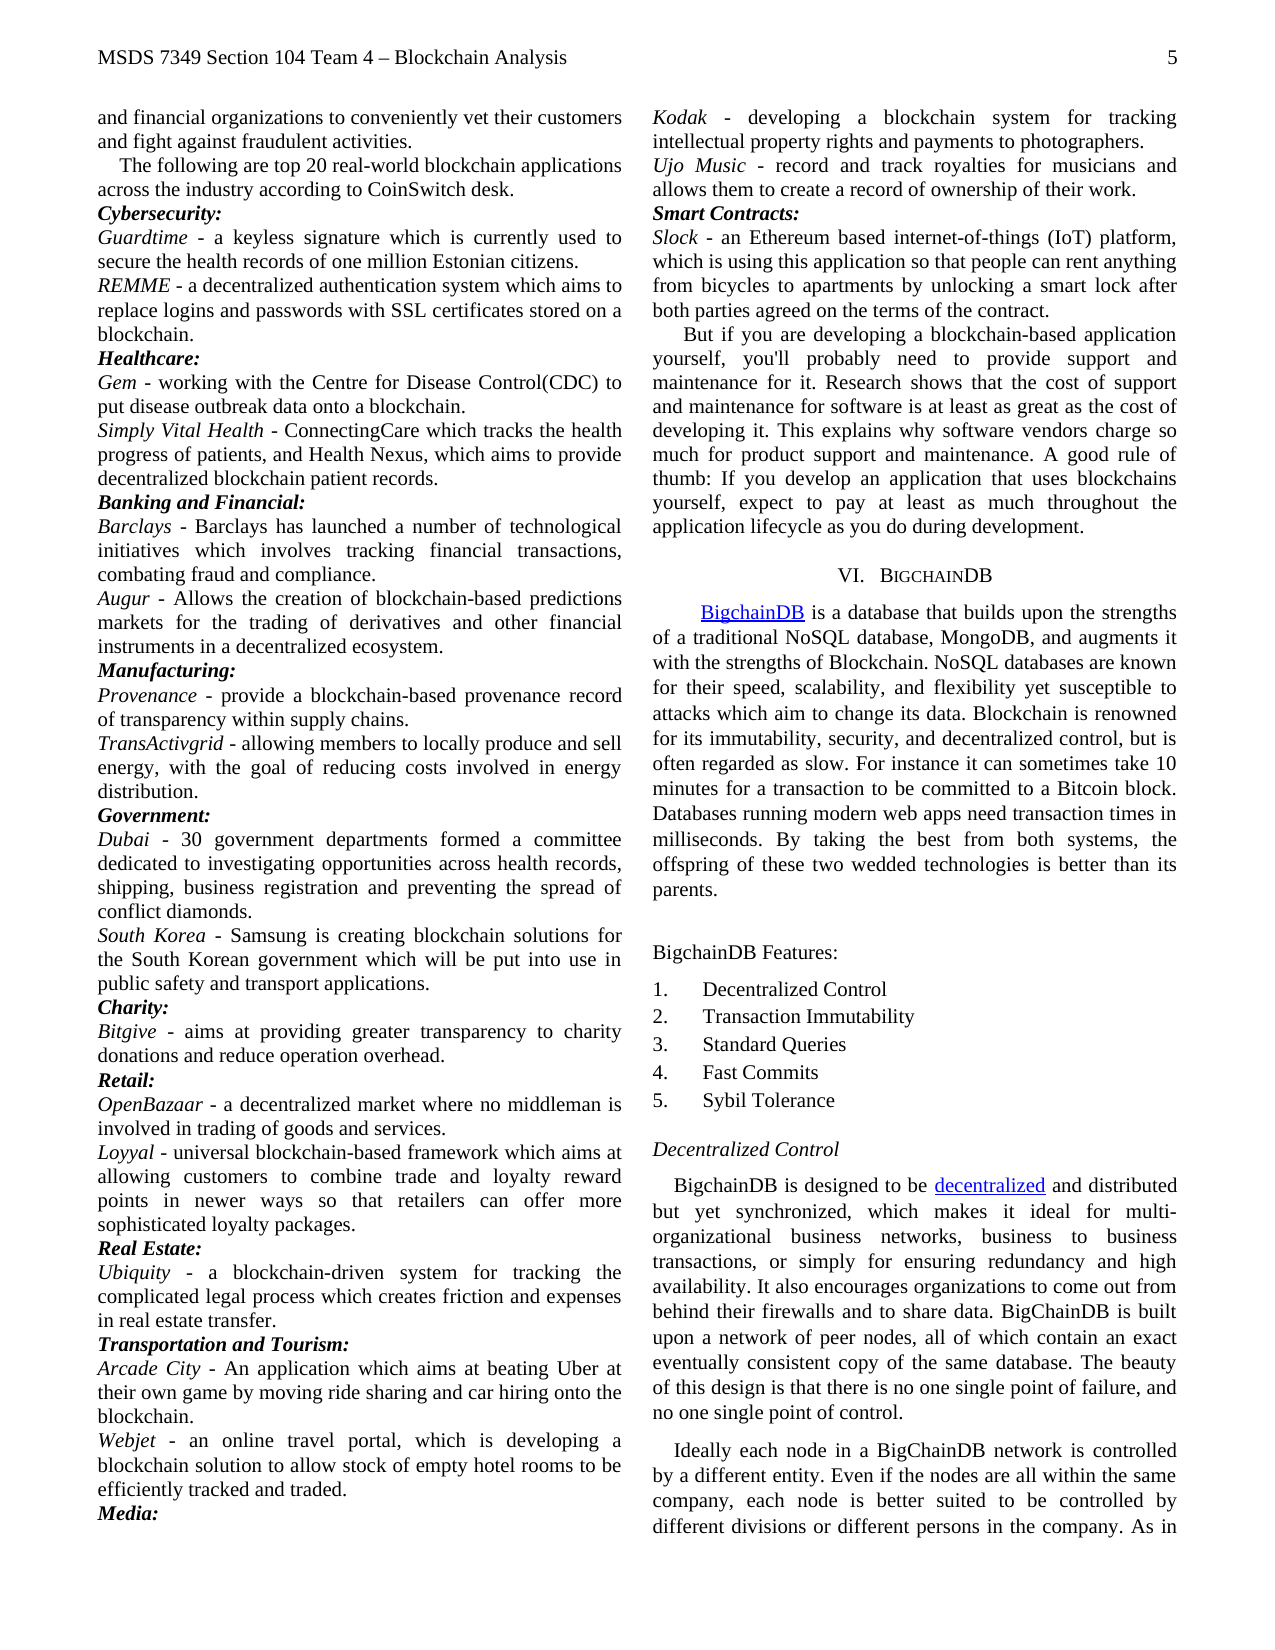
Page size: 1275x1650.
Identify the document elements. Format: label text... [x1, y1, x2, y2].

text Webjet - an online travel portal, which is developing a blockchain solution to allow stock of empty hotel rooms to be efficiently tracked and traded. [97, 1428, 622, 1501]
list Sybil Tolerance [652, 1088, 1177, 1112]
text Real Estate: [97, 1236, 622, 1260]
text Manufacturing: [97, 658, 622, 682]
text BigchainDB is designed to be decentralized and distributed but yet synchronized, which makes it ideal for multi-organizational business networks, business to business transactions, or simply for ensuring redundancy and high availability. It also encourages organizations to come out from behind their firewalls and to share data. BigChainDB is built upon a network of peer nodes, all of which contain an exact eventually consistent copy of the same database. The beauty of this design is that there is no one single point of failure, and no one single point of control. [652, 1173, 1177, 1424]
text Loyyal - universal blockchain-based framework which aims at allowing customers to combine trade and loyalty reward points in newer ways so that retailers can offer more sophisticated loyalty packages. [97, 1140, 622, 1236]
text BigchainDB is a database that builds upon the strengths of a traditional NoSQL database, MongoDB, and augments it with the strengths of Blockchain. NoSQL databases are known for their speed, scalability, and flexibility yet susceptible to attacks which aim to change its data. Blockchain is renowned for its immutability, security, and decentralized control, but is often regarded as slow. For instance it can sometimes take 10 minutes for a transaction to be committed to a Bitcoin block. Databases running modern web apps need transaction times in milliseconds. By taking the best from both systems, the offspring of these two wedded technologies is better than its parents. [652, 600, 1177, 901]
text Guardtime - a keyless signature which is currently used to secure the health records of one million Estonian citizens. [97, 225, 622, 273]
text Charity: [97, 995, 622, 1019]
text Barclays - Barclays has launched a number of technological initiatives which involves tracking financial transactions, combating fraud and compliance. [97, 514, 622, 586]
text Government: [97, 803, 622, 827]
text Healthcare: [97, 346, 622, 370]
list Transaction Immutability [652, 1004, 1177, 1028]
text REMME - a decentralized authentication system which aims to replace logins and passwords with SSL certificates stored on a blockchain. [97, 273, 622, 346]
list Fast Commits [652, 1060, 1177, 1084]
subtitle BigchainDB [652, 563, 1177, 587]
text Arcade City - An application which aims at beating Uber at their own game by moving ride sharing and car hiring onto the blockchain. [97, 1356, 622, 1428]
text Ujo Music - record and track royalties for musicians and allows them to create a record of ownership of their work. [652, 153, 1177, 201]
text The following are top 20 real-world blockchain applications across the industry according to CoinSwitch desk. [97, 153, 622, 201]
text Banking and Financial: [97, 490, 622, 514]
text Dubai - 30 government departments formed a committee dedicated to investigating opportunities across health records, shipping, business registration and preventing the spread of conflict diamonds. [97, 827, 622, 923]
text Provenance - provide a blockchain-based provenance record of transparency within supply chains. [97, 682, 622, 731]
text Retail: [97, 1067, 622, 1092]
text BigchainDB Features: [652, 940, 1177, 964]
text South Korea - Samsung is creating blockchain solutions for the South Korean government which will be put into use in public safety and transport applications. [97, 923, 622, 995]
text Media: [97, 1501, 622, 1525]
text Augur - Allows the creation of blockchain-based predictions markets for the trading of derivatives and other financial instruments in a decentralized ecosystem. [97, 586, 622, 658]
text But if you are developing a blockchain-based application yourself, you'll probably need to provide support and maintenance for it. Research shows that the cost of support and maintenance for software is at least as great as the cost of developing it. This explains why software vendors charge so much for product support and maintenance. A good rule of thumb: If you develop an application that uses blockchains yourself, expect to pay at least as much throughout the application lifecycle as you do during development. [652, 322, 1177, 538]
text Smart Contracts: [652, 201, 1177, 225]
list Standard Queries [652, 1032, 1177, 1056]
text Transportation and Tourism: [97, 1332, 622, 1356]
text Cybersecurity: [97, 201, 622, 225]
text Kodak - developing a blockchain system for tracking intellectual property rights and payments to photographers. [652, 105, 1177, 153]
text Bitgive - aims at providing greater transparency to charity donations and reduce operation overhead. [97, 1019, 622, 1067]
text OpenBazaar - a decentralized market where no middleman is involved in trading of goods and services. [97, 1092, 622, 1140]
text Simply Vital Health - ConnectingCare which tracks the health progress of patients, and Health Nexus, which aims to provide decentralized blockchain patient records. [97, 418, 622, 490]
text TransActivgrid - allowing members to locally produce and sell energy, with the goal of reducing costs involved in energy distribution. [97, 731, 622, 803]
text Ubiquity - a blockchain-driven system for tracking the complicated legal process which creates friction and expenses in real estate transfer. [97, 1260, 622, 1332]
text Slock - an Ethereum based internet-of-things (IoT) platform, which is using this application so that people can rent anything from bicycles to apartments by unlocking a smart lock after both parties agreed on the terms of the contract. [652, 225, 1177, 322]
list Decentralized Control [652, 976, 1177, 1001]
text Gem - working with the Centre for Disease Control(CDC) to put disease outbreak data onto a blockchain. [97, 370, 622, 418]
subtitle Decentralized Control [652, 1137, 1177, 1161]
